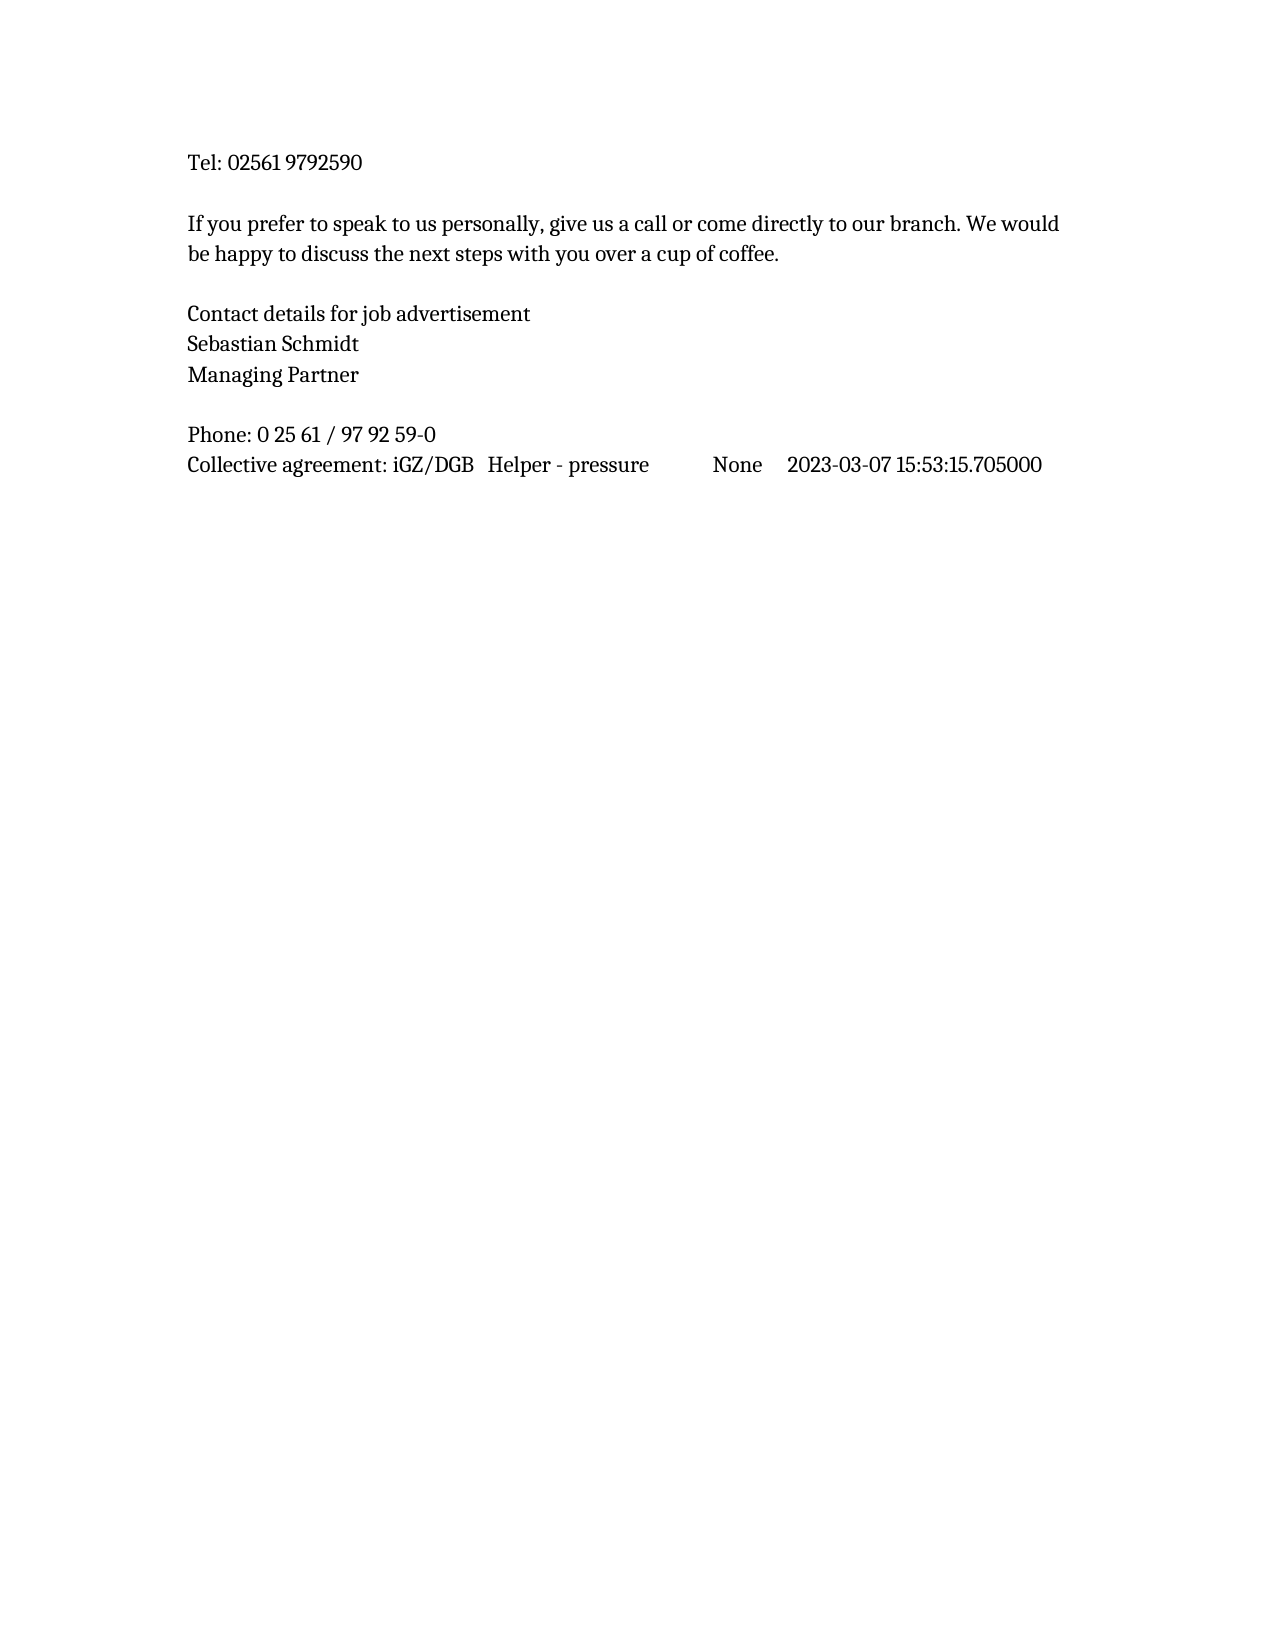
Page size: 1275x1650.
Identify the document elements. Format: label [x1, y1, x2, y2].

text [187, 150, 1087, 509]
